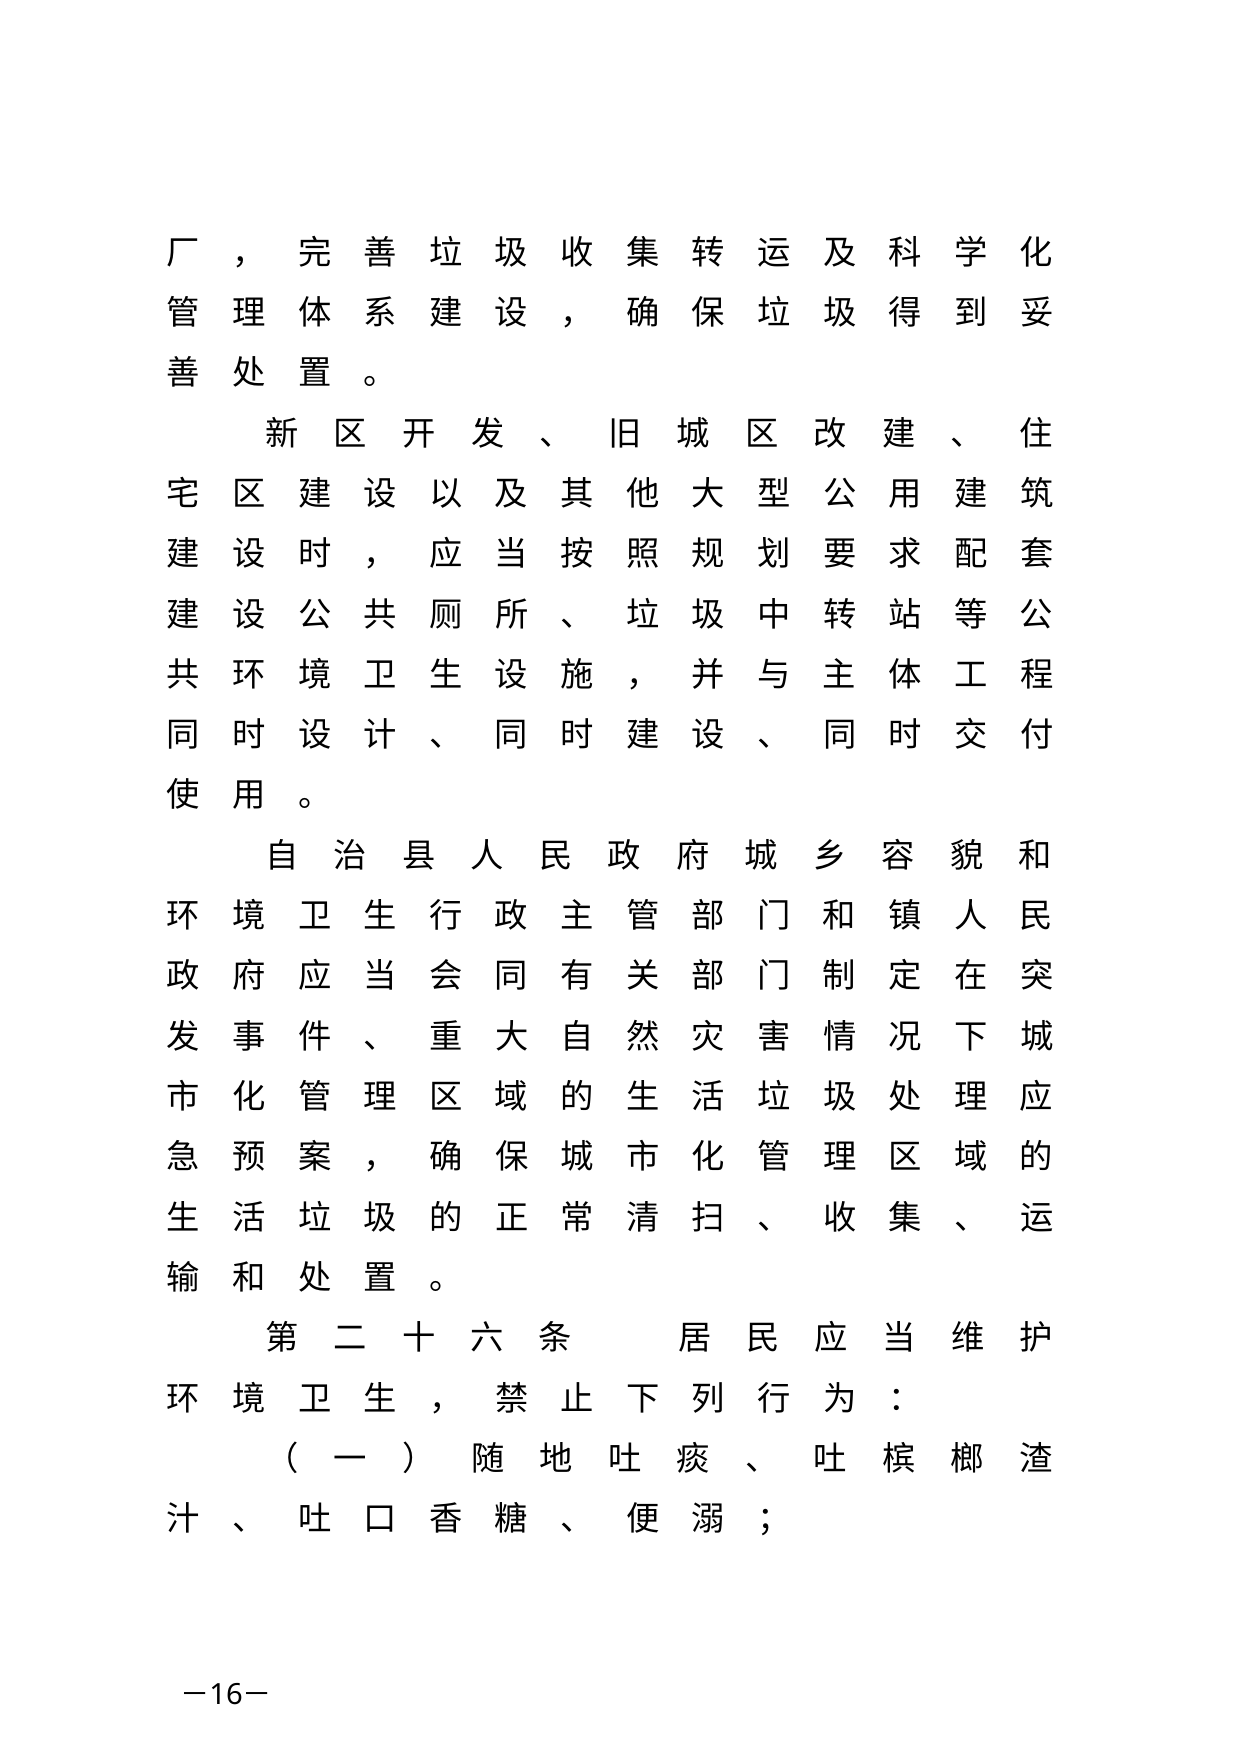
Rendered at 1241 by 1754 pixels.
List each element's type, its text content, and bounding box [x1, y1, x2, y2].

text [167, 219, 1085, 400]
text 自治县人民政府城乡容貌和环境卫生行政主管部门和镇人民政府应当会同有关部门制定在突发事件、重大自然灾害情况下城市化管理区域的生活垃圾处理应急预案，确保城市化管理区域的生活垃圾的正常清扫、收集、运输和处置。 [167, 822, 1085, 1305]
text （一）随地吐痰、吐槟榔渣汁、吐口香糖、便溺； [167, 1426, 1085, 1546]
text 新区开发、旧城区改建、住宅区建设以及其他大型公用建筑建设时，应当按照规划要求配套建设公共厕所、垃圾中转站等公共环境卫生设施，并与主体工程同时设计、同时建设、同时交付使用。 [167, 400, 1085, 822]
text 第二十六条 居民应当维护环境卫生，禁止下列行为： [167, 1305, 1085, 1426]
